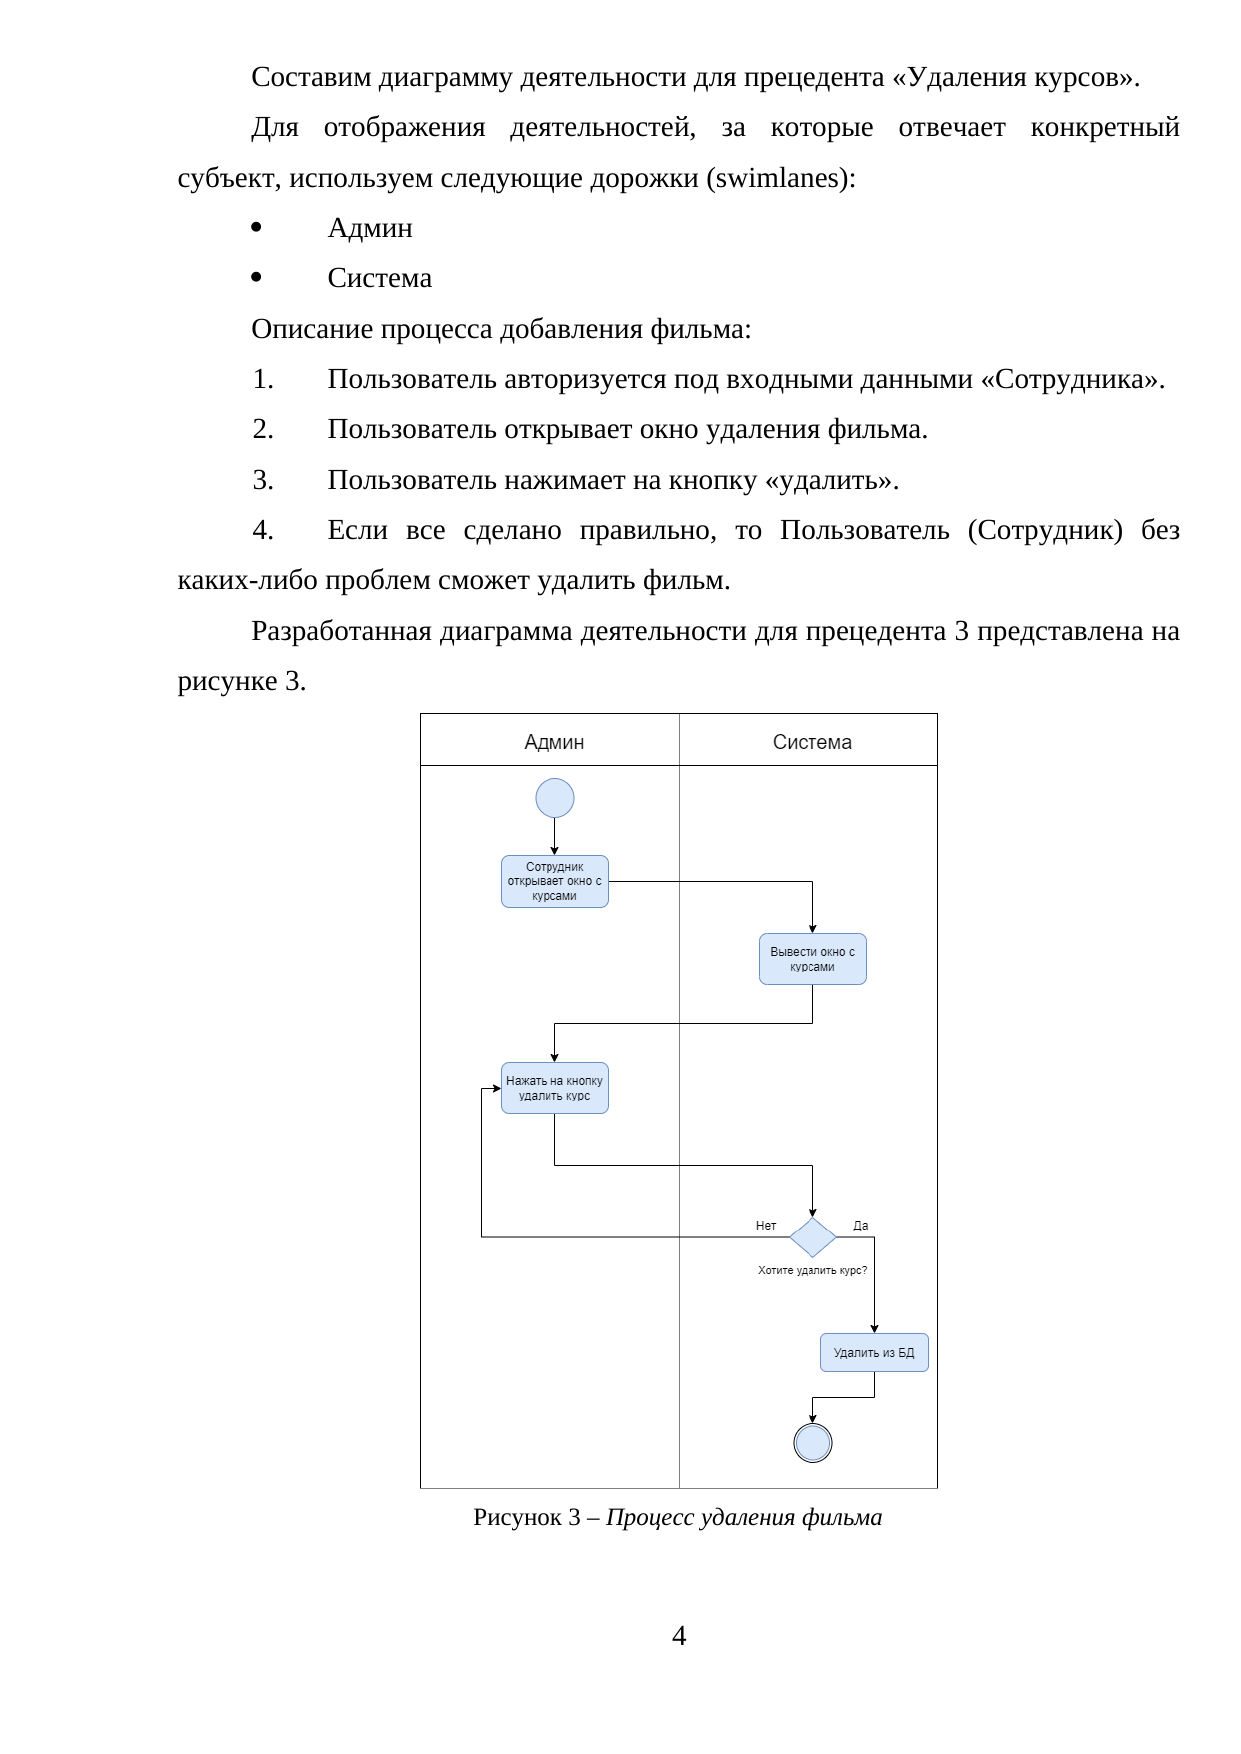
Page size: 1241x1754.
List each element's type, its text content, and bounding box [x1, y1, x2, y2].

text Составим диаграмму деятельности для прецедента «Удаления курсов». [177, 59, 1181, 93]
text Рисунок 3 – Процесс удаления фильма [177, 1502, 1181, 1531]
list Система [177, 260, 1181, 294]
picture [420, 713, 939, 1489]
list Если все сделано правильно, то Пользователь (Сотрудник) без каких-либо проблем сможет удалить фильм. [177, 512, 1181, 596]
list Пользователь авторизуется под входными данными «Сотрудника». [177, 361, 1181, 395]
text Описание процесса добавления фильма: [177, 311, 1181, 344]
text Разработанная диаграмма деятельности для прецедента 3 представлена на рисунке 3. [177, 613, 1181, 697]
list Пользователь открывает окно удаления фильма. [177, 411, 1181, 445]
text Для отображения деятельностей, за которые отвечает конкретный субъект, используем следующие дорожки (swimlanes): [177, 109, 1181, 193]
list Админ [177, 210, 1181, 244]
list Пользователь нажимает на кнопку «удалить». [177, 462, 1181, 495]
